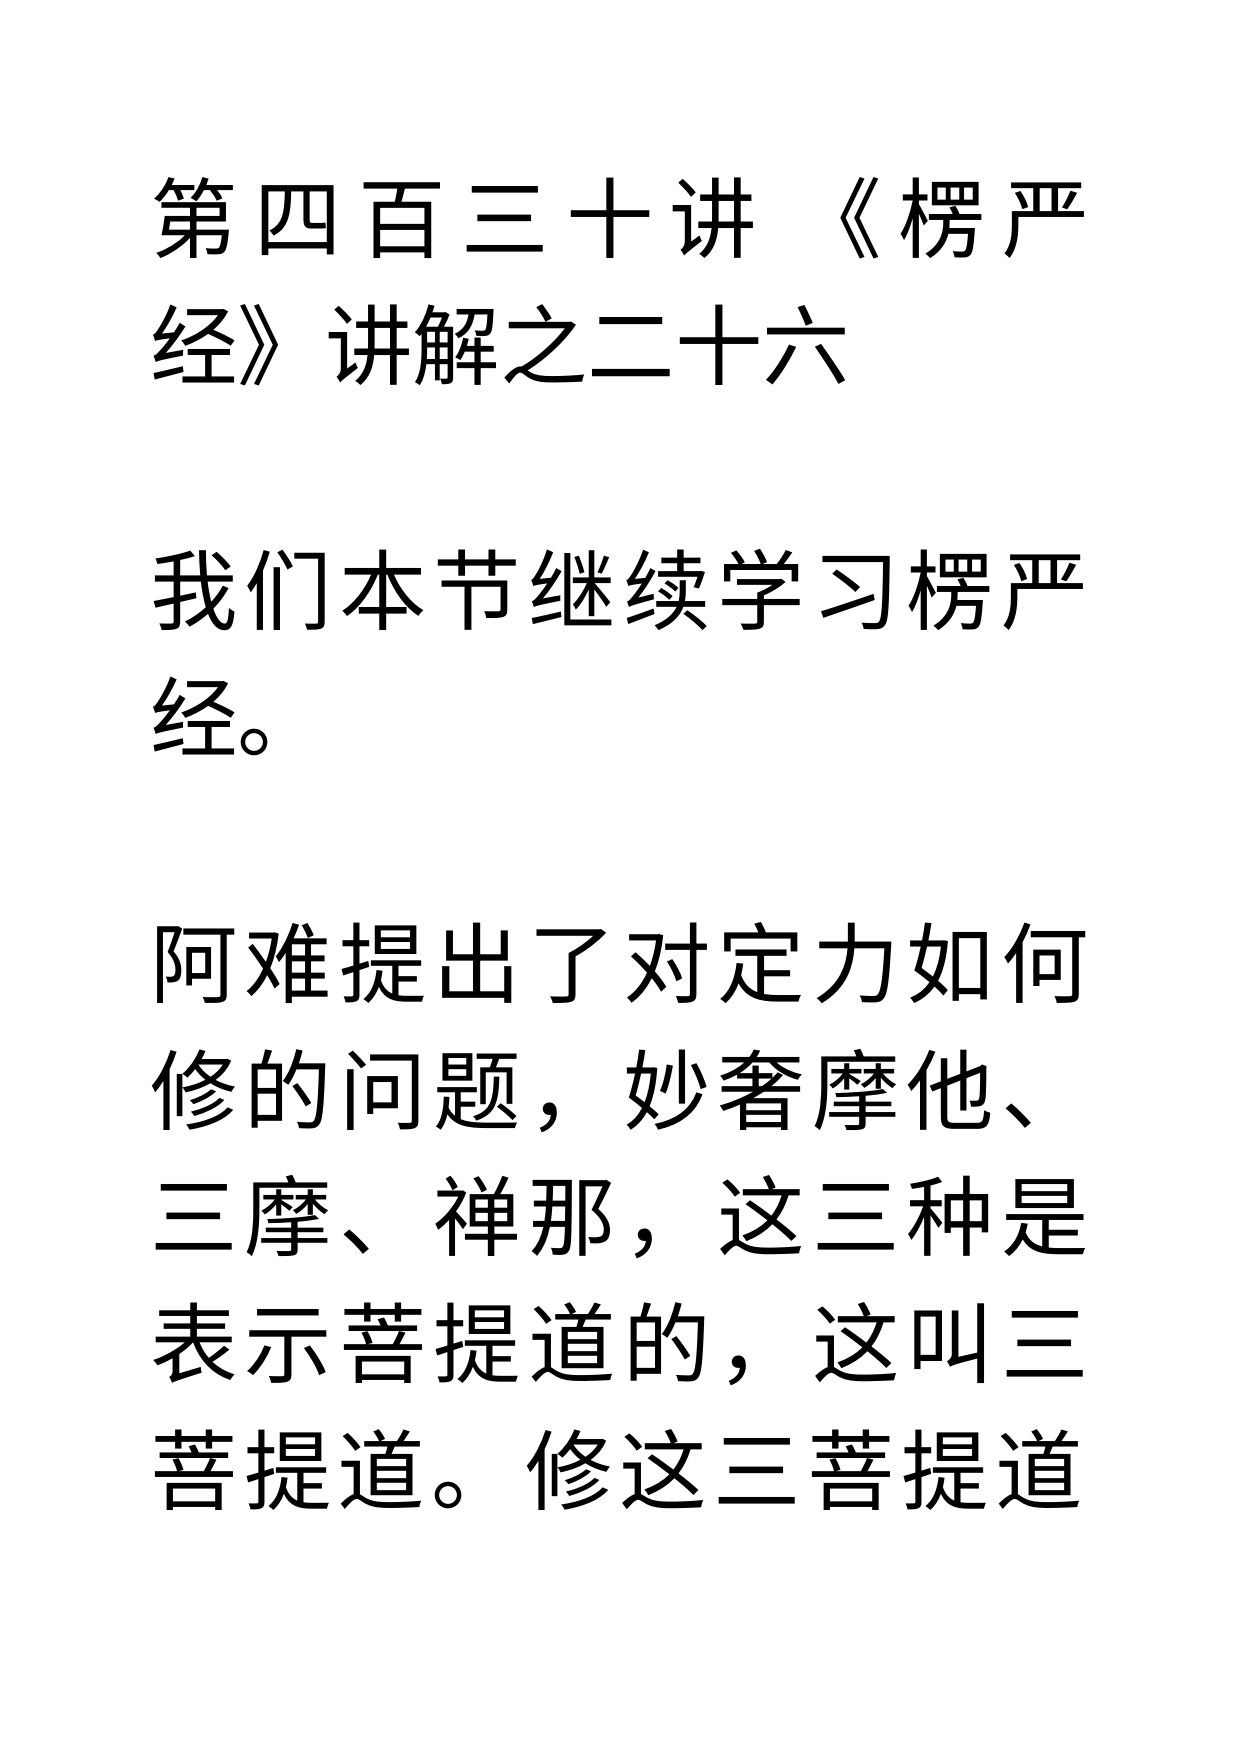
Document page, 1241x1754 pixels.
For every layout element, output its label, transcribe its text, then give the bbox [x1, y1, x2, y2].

text 第四百三十讲 《楞严经》讲解之二十六 [150, 150, 1090, 403]
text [150, 895, 1090, 1528]
text 我们本节继续学习楞严经。 [150, 522, 1090, 776]
